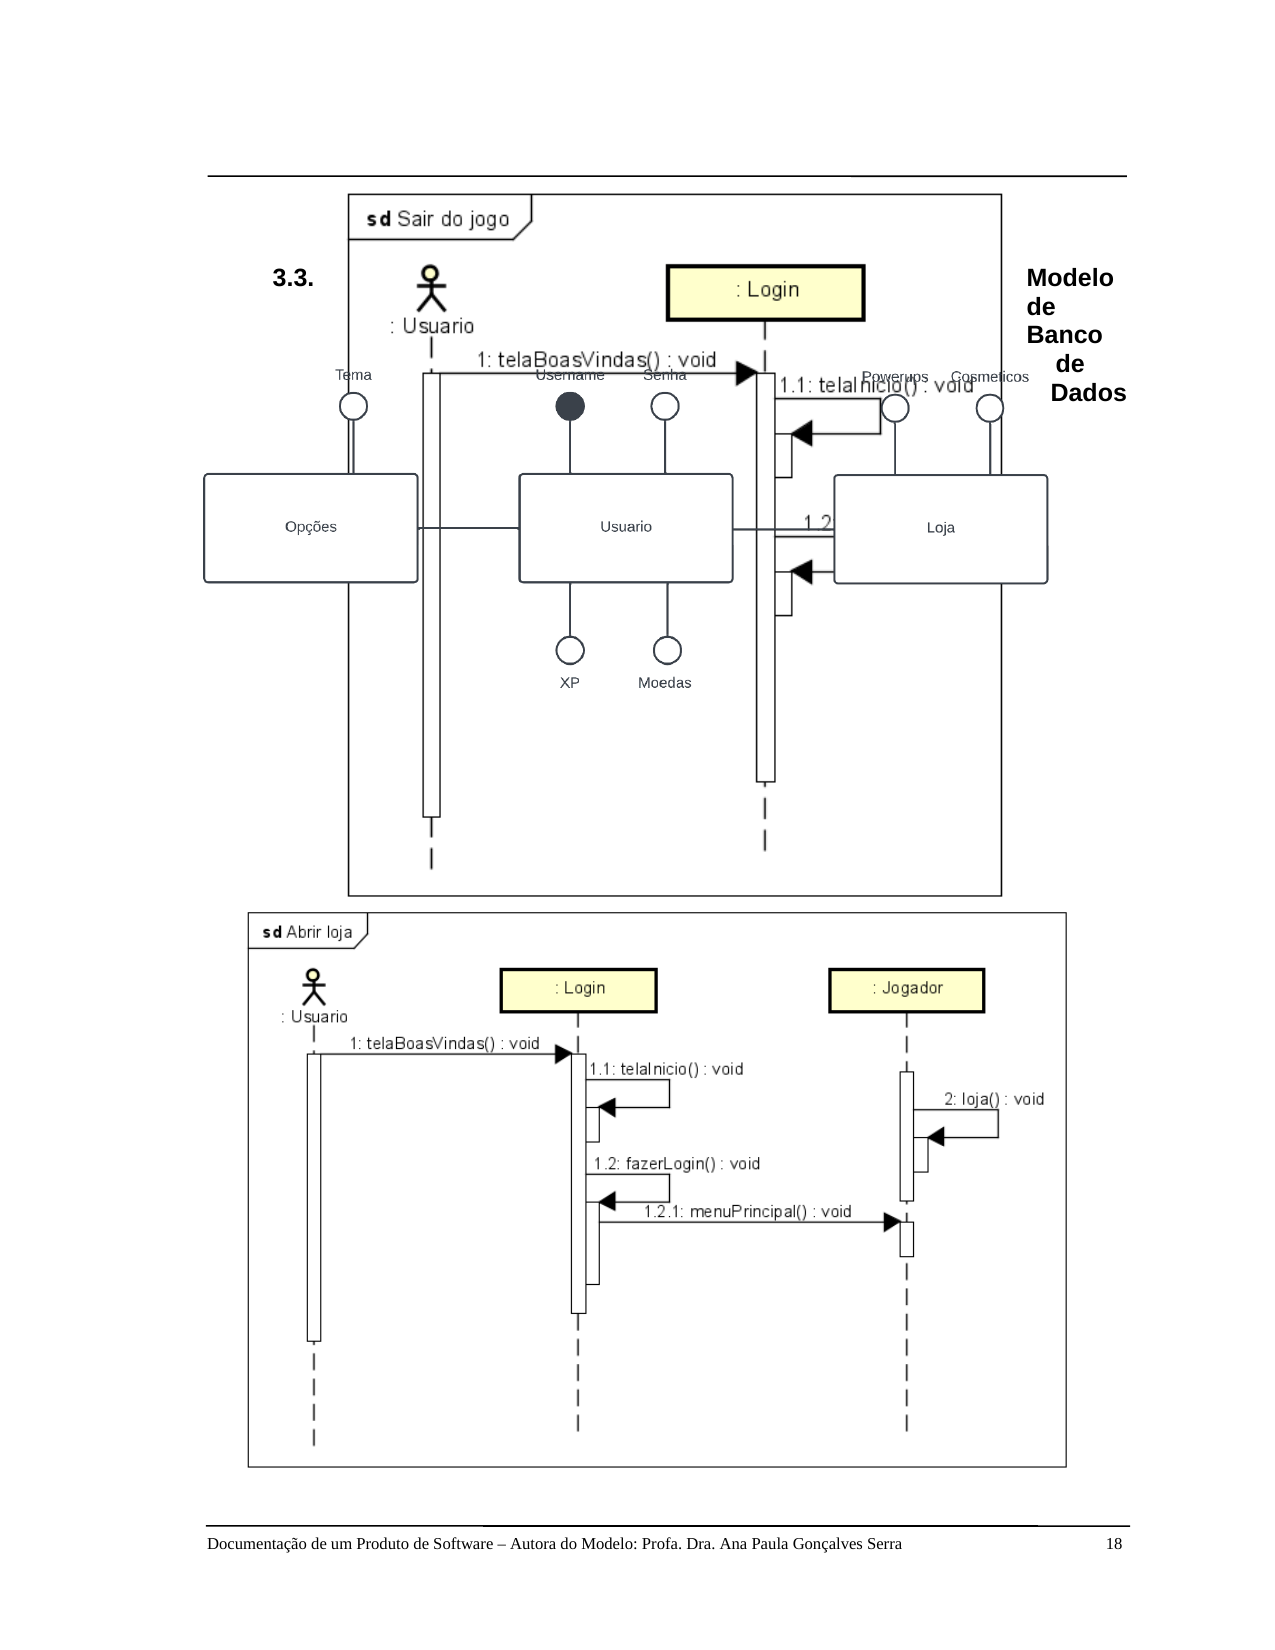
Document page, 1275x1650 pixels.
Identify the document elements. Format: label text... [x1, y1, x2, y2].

picture [195, 185, 1098, 1481]
list Modelo de Banco de Dados [272, 263, 334, 407]
list Modelo de Banco de Dados [1008, 263, 1127, 407]
